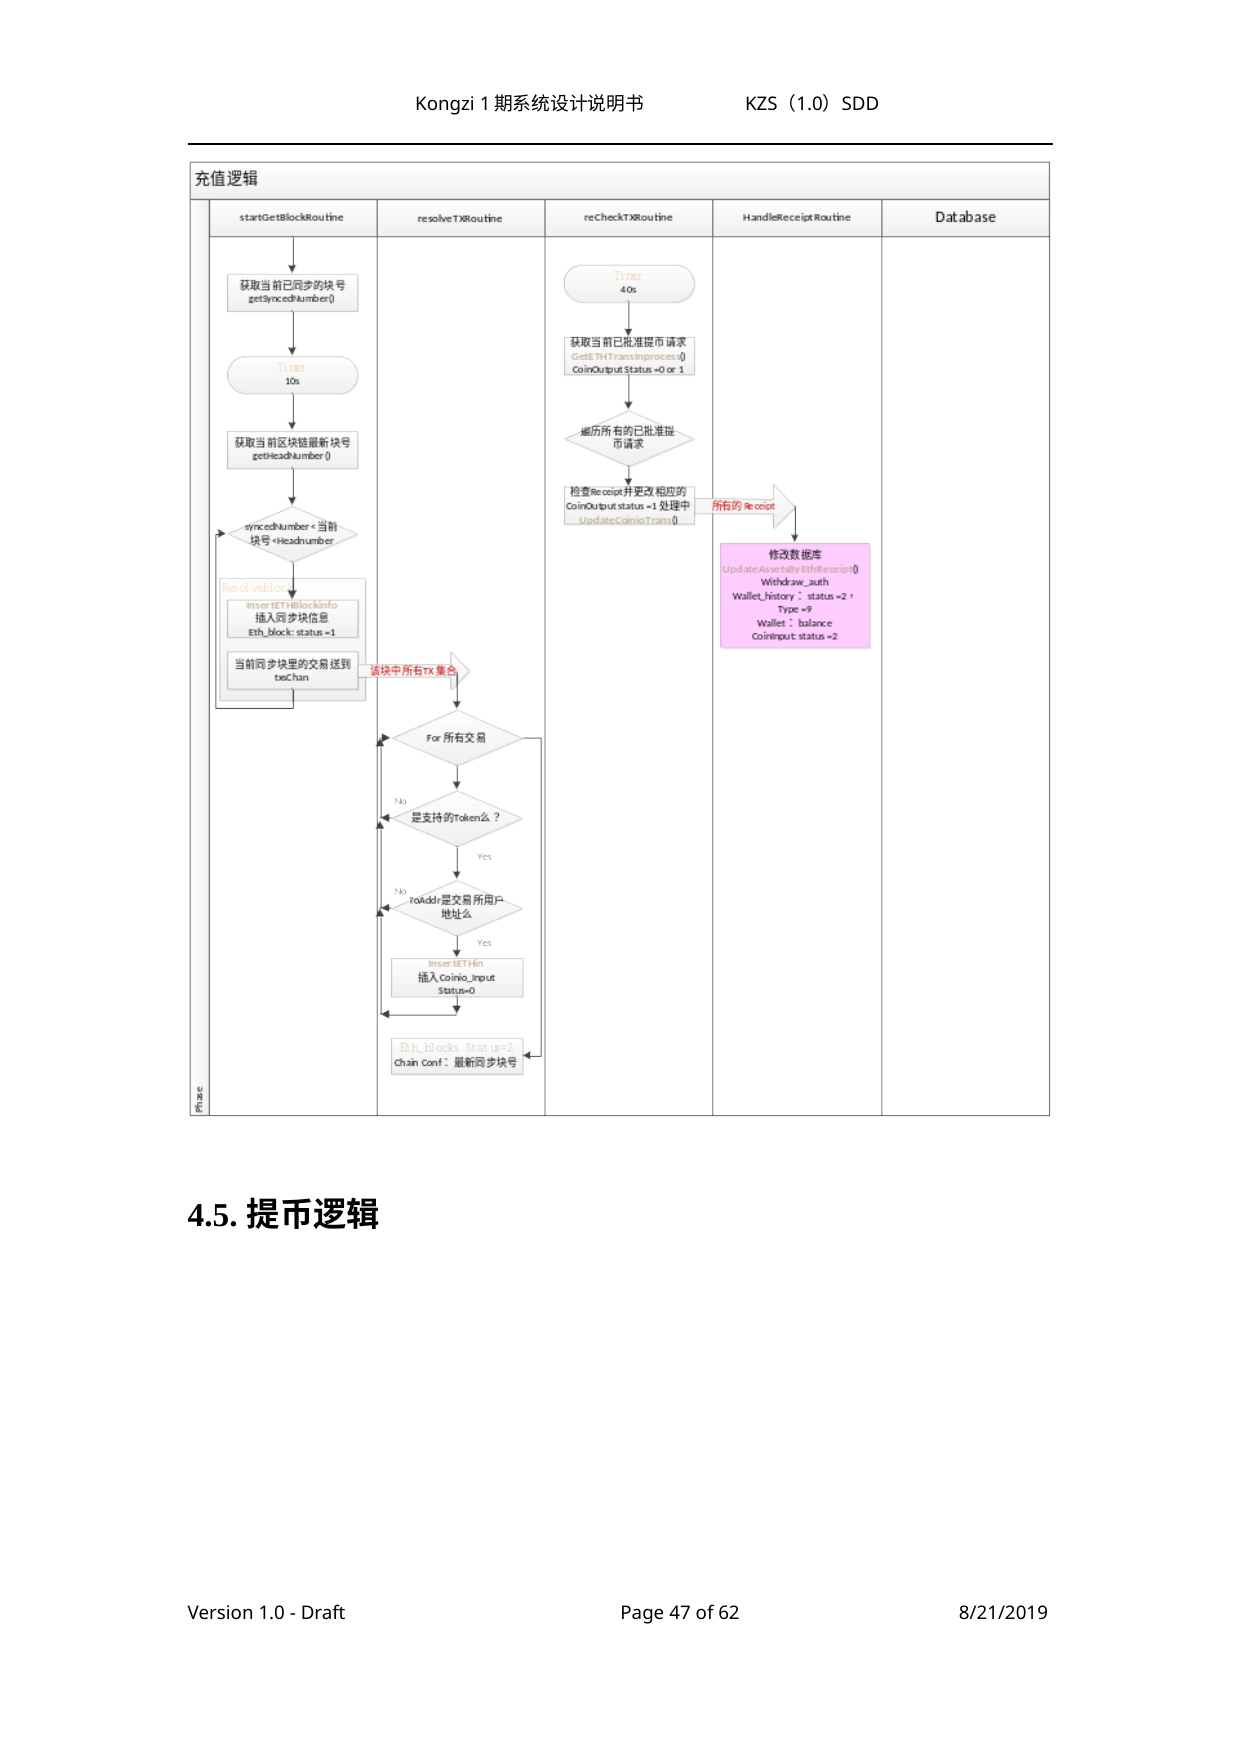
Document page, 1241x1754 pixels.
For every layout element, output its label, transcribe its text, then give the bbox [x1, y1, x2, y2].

subtitle 提币逻辑 [187, 1180, 1053, 1245]
